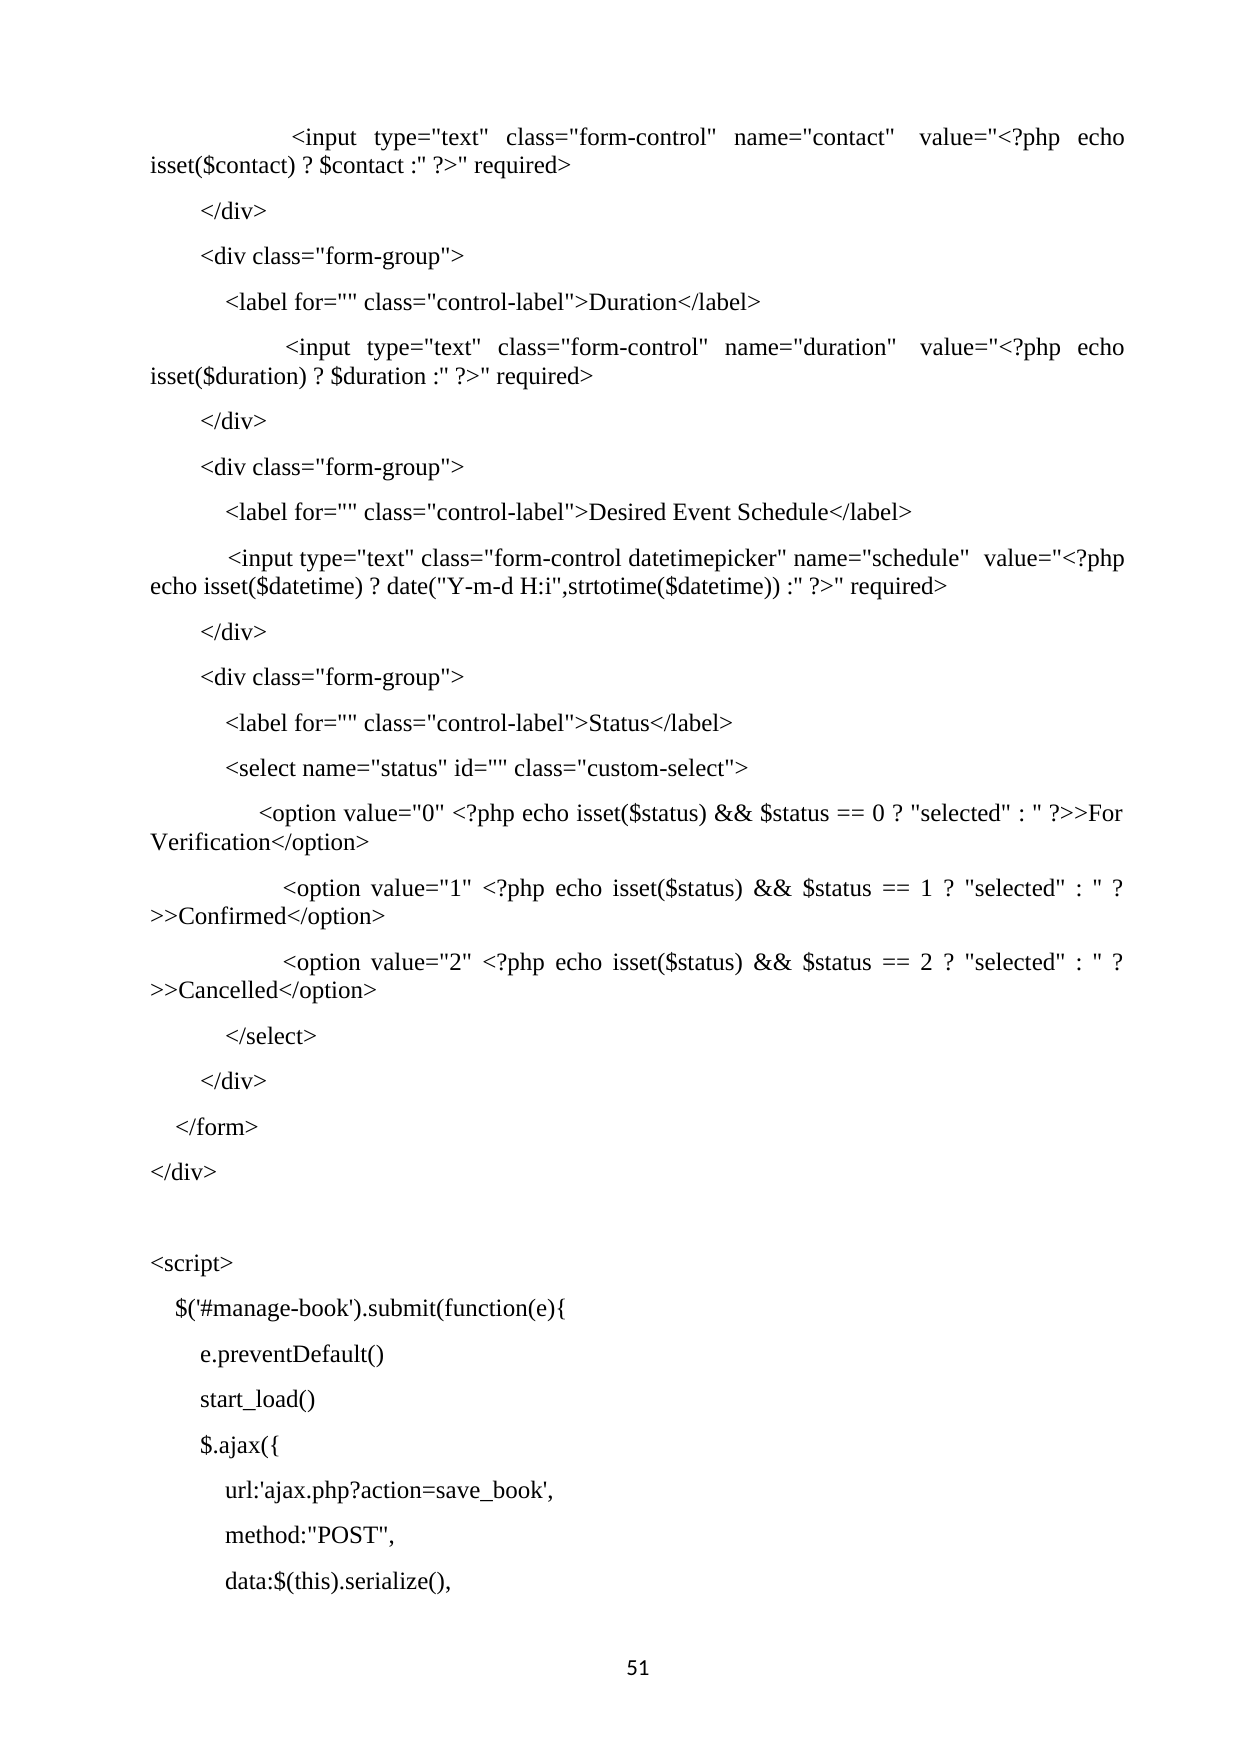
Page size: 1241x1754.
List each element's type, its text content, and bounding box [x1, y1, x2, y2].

text </div> [150, 1066, 1125, 1095]
text <label for="" class="control-label">Desired Event Schedule</label> [150, 497, 1125, 526]
text <input type="text" class="form-control datetimepicker" name="schedule" value="<?php echo isset($datetime) ? date("Y-m-d H:i",strtotime($datetime)) :'' ?>" required> [150, 543, 1125, 600]
text <div class="form-group"> [150, 662, 1125, 691]
text <input type="text" class="form-control" name="contact" value="<?php echo isset($contact) ? $contact :'' ?>" required> [150, 122, 1125, 179]
text url:'ajax.php?action=save_book', [150, 1475, 1125, 1504]
text <div class="form-group"> [150, 452, 1125, 481]
text $.ajax({ [150, 1430, 1125, 1458]
text <option value="2" <?php echo isset($status) && $status == 2 ? "selected" : '' ?>>Cancelled</option> [150, 947, 1125, 1004]
text </select> [150, 1021, 1125, 1050]
text <label for="" class="control-label">Duration</label> [150, 287, 1125, 316]
text <option value="0" <?php echo isset($status) && $status == 0 ? "selected" : '' ?>>For Verification</option> [150, 798, 1125, 856]
text <div class="form-group"> [150, 241, 1125, 270]
text method:"POST", [150, 1521, 1125, 1549]
text <option value="1" <?php echo isset($status) && $status == 1 ? "selected" : '' ?>>Confirmed</option> [150, 873, 1125, 930]
text </form> [150, 1112, 1125, 1141]
text <select name="status" id="" class="custom-select"> [150, 753, 1125, 782]
text </div> [150, 617, 1125, 646]
text <label for="" class="control-label">Status</label> [150, 708, 1125, 736]
text </div> [150, 196, 1125, 225]
text data:$(this).serialize(), [150, 1566, 1125, 1595]
text $('#manage-book').submit(function(e){ [150, 1293, 1125, 1322]
text <script> [150, 1248, 1125, 1277]
text e.preventDefault() [150, 1339, 1125, 1368]
text </div> [150, 1157, 1125, 1186]
text </div> [150, 406, 1125, 435]
text start_load() [150, 1384, 1125, 1413]
text <input type="text" class="form-control" name="duration" value="<?php echo isset($duration) ? $duration :'' ?>" required> [150, 332, 1125, 390]
